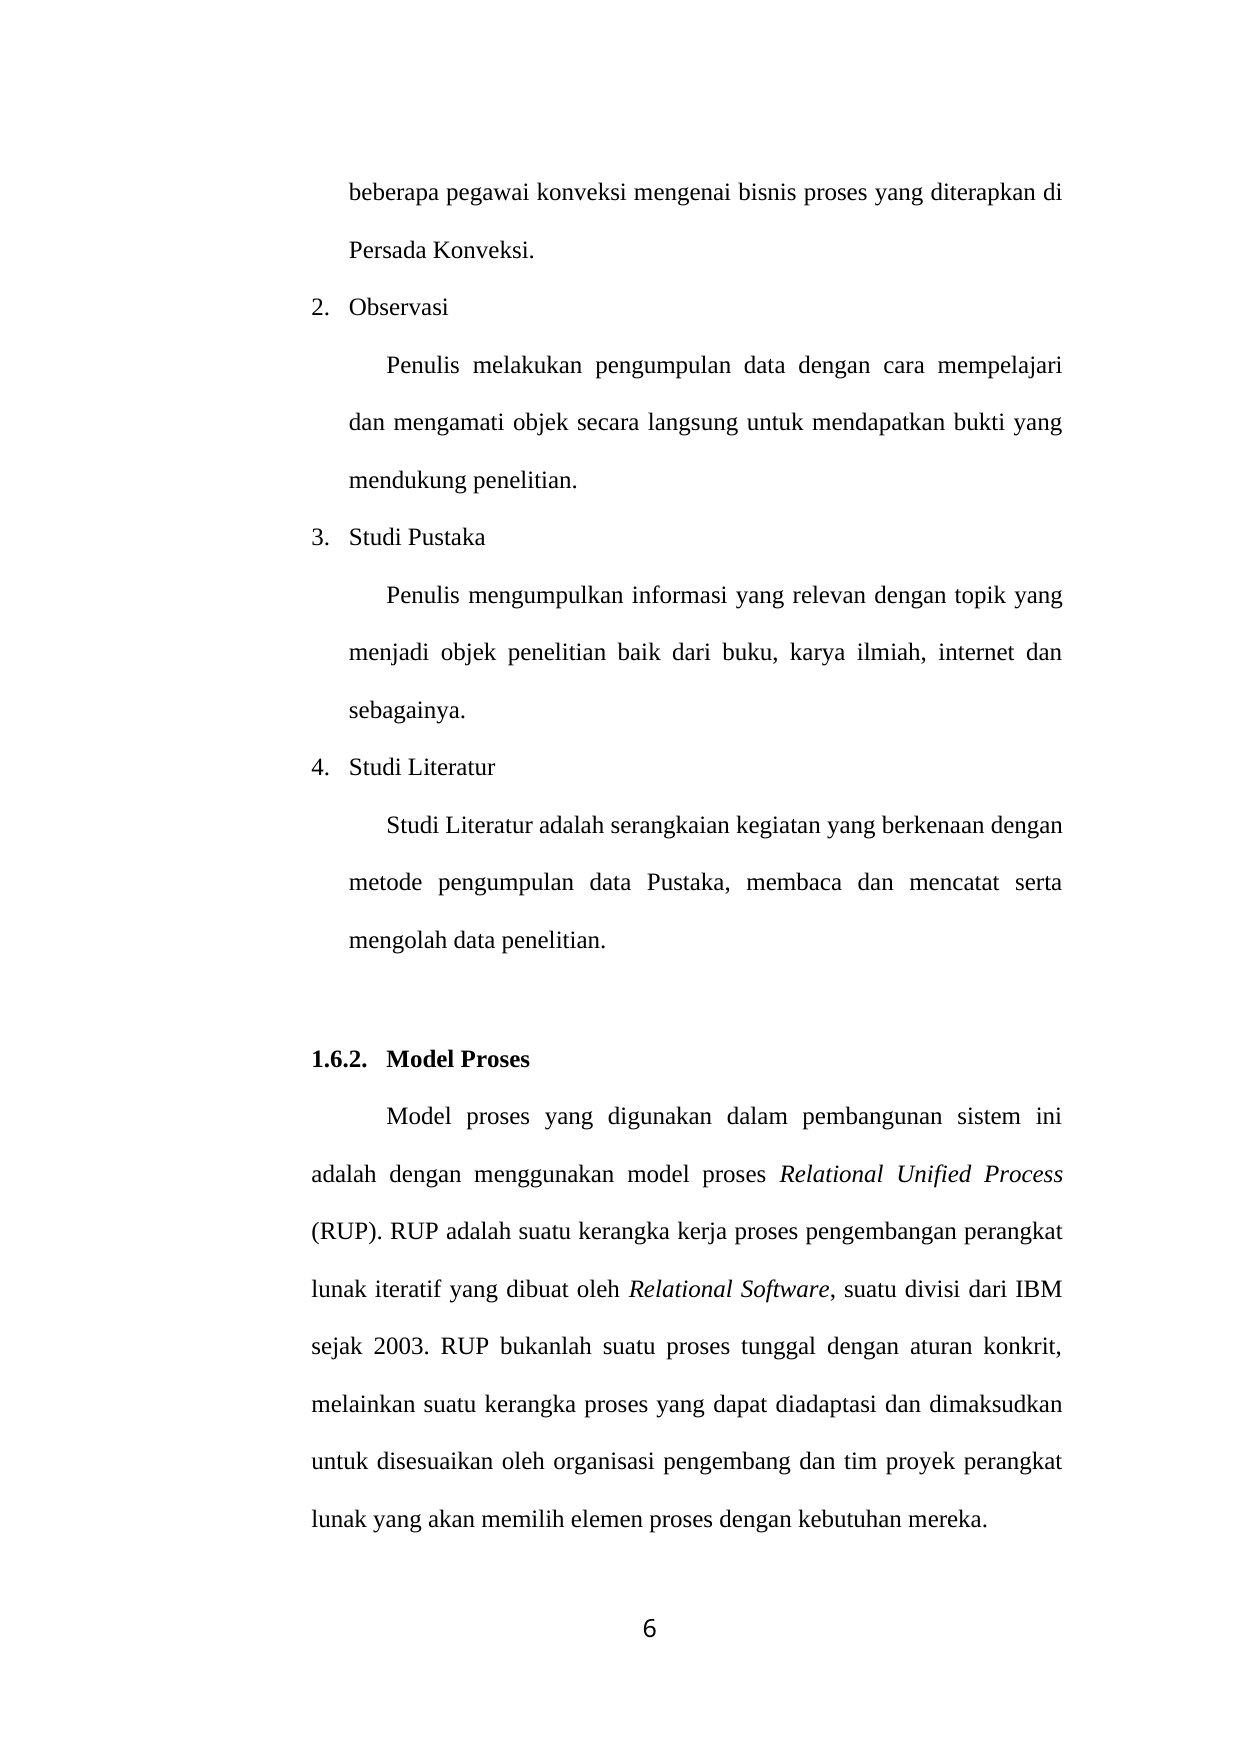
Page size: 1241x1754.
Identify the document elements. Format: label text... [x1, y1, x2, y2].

list Studi Literatur [311, 752, 1063, 781]
list Observasi [311, 292, 1063, 321]
list Model proses yang digunakan dalam pembangunan sistem ini adalah dengan menggunakan model proses Relational Unified Process (RUP). RUP adalah suatu kerangka kerja proses pengembangan perangkat lunak iteratif yang dibuat oleh Relational Software, suatu divisi dari IBM sejak 2003. RUP bukanlah suatu proses tunggal dengan aturan konkrit, melainkan suatu kerangka proses yang dapat diadaptasi dan dimaksudkan untuk disesuaikan oleh organisasi pengembang dan tim proyek perangkat lunak yang akan memilih elemen proses dengan kebutuhan mereka. [311, 1101, 1063, 1533]
list Studi Pustaka [311, 522, 1063, 551]
list Penulis mengumpulkan informasi yang relevan dengan topik yang menjadi objek penelitian baik dari buku, karya ilmiah, internet dan sebagainya. [349, 580, 1063, 723]
text Studi Literatur adalah serangkaian kegiatan yang berkenaan dengan metode pengumpulan data Pustaka, membaca dan mencatat serta mengolah data penelitian. [349, 810, 1063, 953]
list Penulis melakukan pengumpulan data dengan cara mempelajari dan mengamati objek secara langsung untuk mendapatkan bukti yang mendukung penelitian. [349, 350, 1063, 493]
subtitle Model Proses [311, 1044, 1063, 1073]
